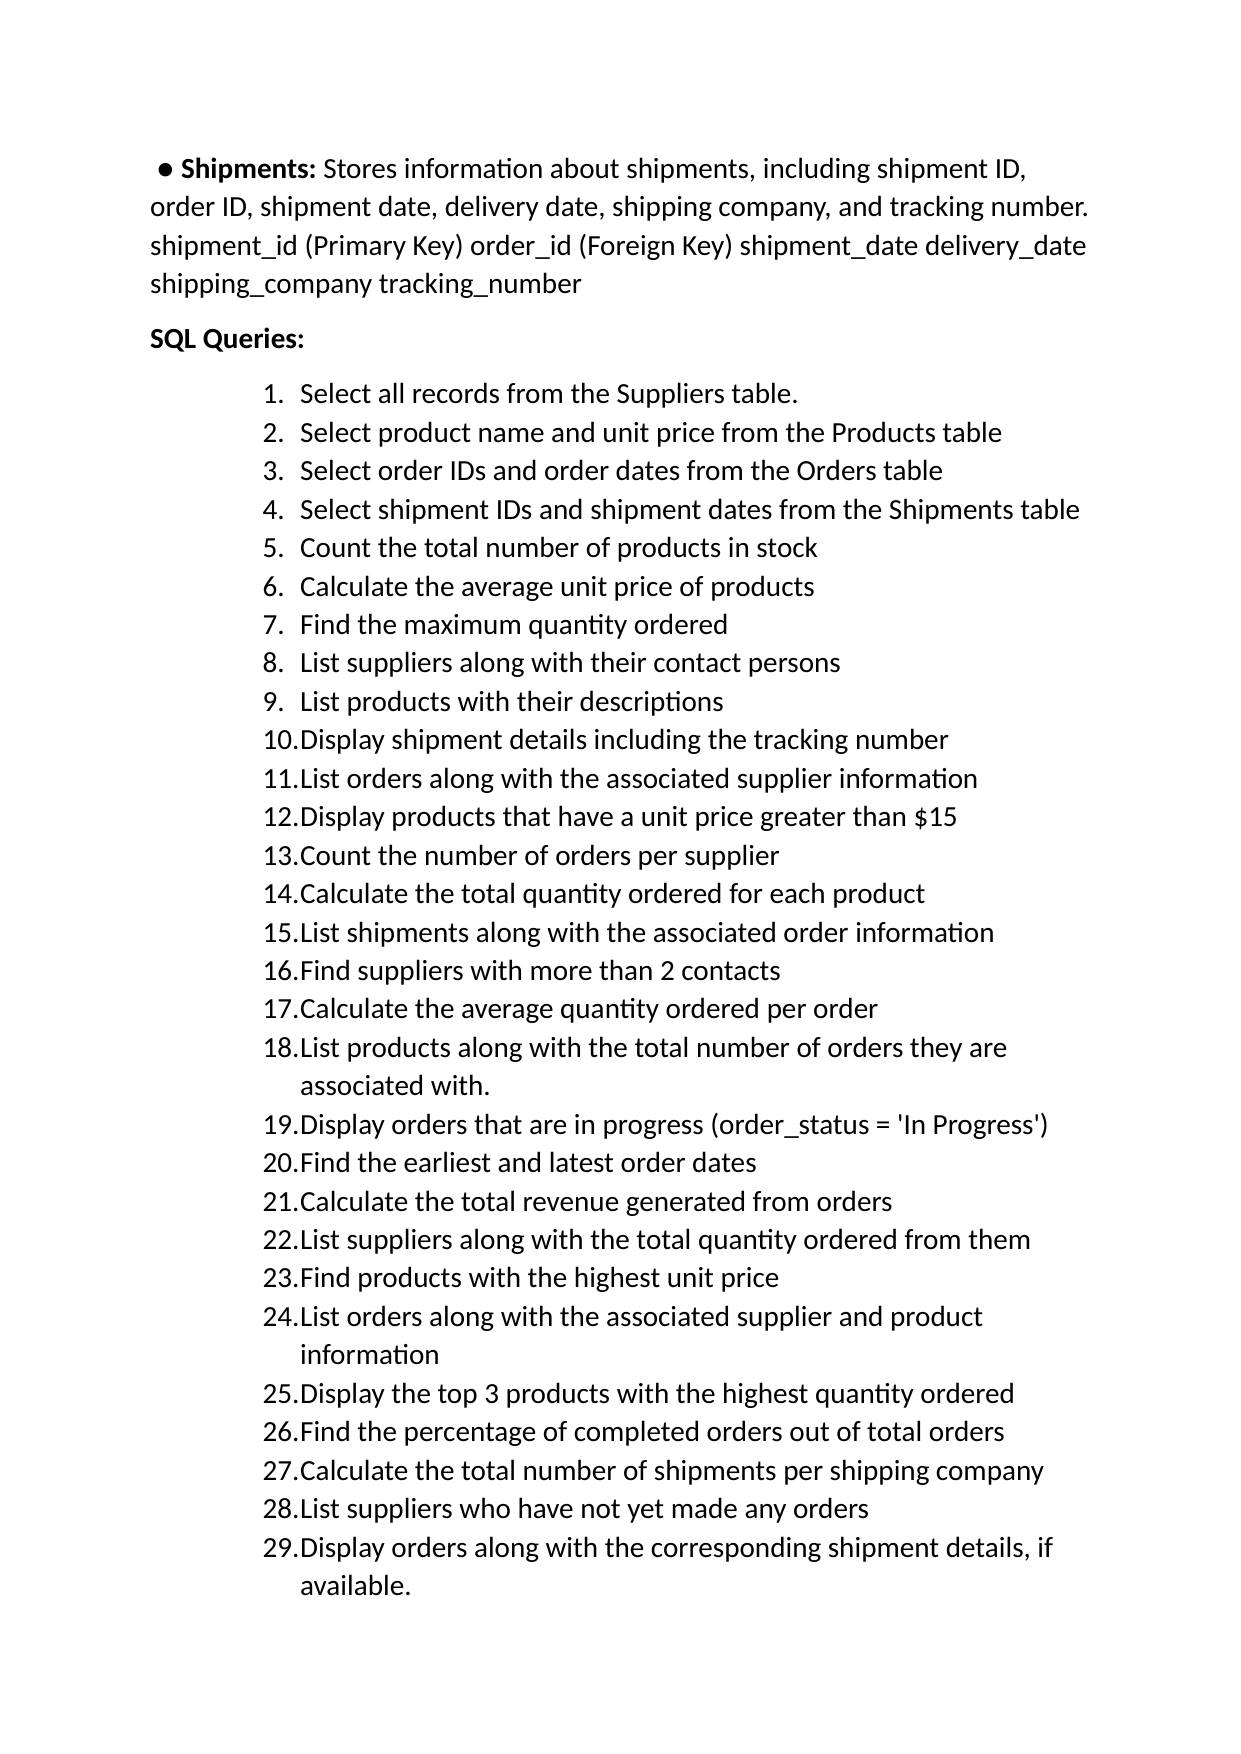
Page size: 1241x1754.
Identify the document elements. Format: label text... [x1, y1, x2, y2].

list List products along with the total number of orders they are associated with. [262, 1029, 1090, 1103]
list Find the earliest and latest order dates [262, 1144, 1090, 1180]
list Select product name and unit price from the Products table [262, 414, 1090, 449]
list List suppliers along with the total quantity ordered from them [262, 1221, 1090, 1257]
list Display orders along with the corresponding shipment details, if available. [262, 1529, 1090, 1603]
list List orders along with the associated supplier information [262, 760, 1090, 796]
list Select all records from the Suppliers table. [262, 376, 1090, 411]
text ● Shipments: Stores information about shipments, including shipment ID, order ID, shipment date, delivery date, shipping company, and tracking number. shipment_id (Primary Key) order_id (Foreign Key) shipment_date delivery_date shipping_company tracking_number [150, 150, 1090, 301]
list Find products with the highest unit price [262, 1259, 1090, 1295]
list Calculate the total revenue generated from orders [262, 1183, 1090, 1218]
list Calculate the average unit price of products [262, 568, 1090, 603]
list List products with their descriptions [262, 683, 1090, 719]
text SQL Queries: [150, 320, 1090, 356]
list List orders along with the associated supplier and product information [262, 1298, 1090, 1372]
list List shipments along with the associated order information [262, 914, 1090, 949]
list List suppliers who have not yet made any orders [262, 1490, 1090, 1526]
list Calculate the average quantity ordered per order [262, 991, 1090, 1026]
list Display orders that are in progress (order_status = 'In Progress') [262, 1106, 1090, 1141]
list Count the total number of products in stock [262, 529, 1090, 565]
list Find the maximum quantity ordered [262, 606, 1090, 642]
list Find suppliers with more than 2 contacts [262, 952, 1090, 988]
list List suppliers along with their contact persons [262, 644, 1090, 680]
list Select shipment IDs and shipment dates from the Shipments table [262, 491, 1090, 526]
list Display shipment details including the tracking number [262, 721, 1090, 757]
list Calculate the total number of shipments per shipping company [262, 1452, 1090, 1487]
list Select order IDs and order dates from the Orders table [262, 452, 1090, 488]
list Find the percentage of completed orders out of total orders [262, 1413, 1090, 1449]
list Calculate the total quantity ordered for each product [262, 875, 1090, 911]
list Display the top 3 products with the highest quantity ordered [262, 1375, 1090, 1411]
list Count the number of orders per supplier [262, 837, 1090, 872]
list Display products that have a unit price greater than $15 [262, 798, 1090, 834]
